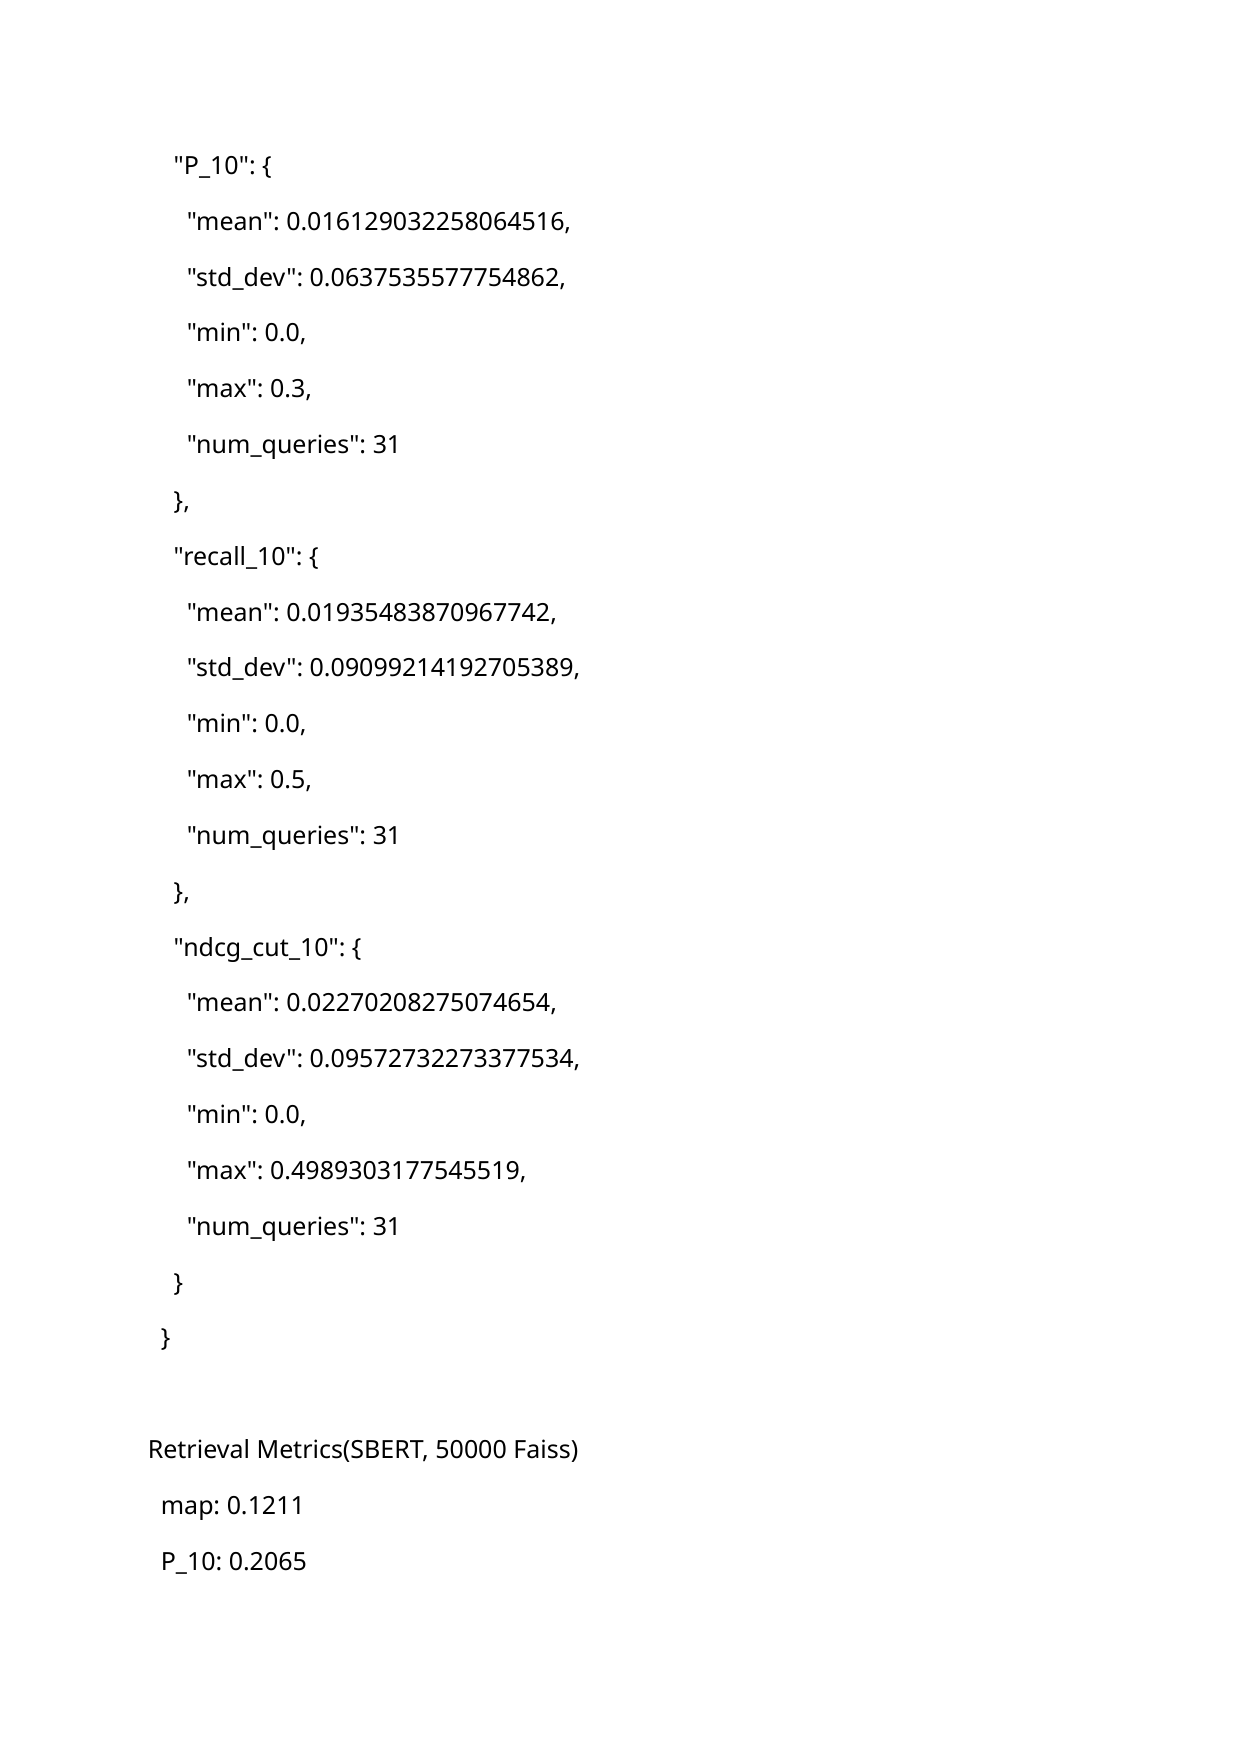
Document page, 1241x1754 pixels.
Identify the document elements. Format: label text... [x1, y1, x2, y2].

text "std_dev": 0.09099214192705389, [148, 650, 1093, 684]
text P_10: 0.2065 [148, 1543, 1093, 1577]
text "max": 0.5, [148, 762, 1093, 796]
text "mean": 0.016129032258064516, [148, 203, 1093, 237]
text "mean": 0.02270208275074654, [148, 985, 1093, 1019]
text }, [148, 483, 1093, 517]
text "max": 0.3, [148, 371, 1093, 405]
text map: 0.1211 [148, 1488, 1093, 1522]
text "mean": 0.01935483870967742, [148, 594, 1093, 628]
text }, [148, 873, 1093, 907]
text "num_queries": 31 [148, 427, 1093, 461]
text } [148, 1320, 1093, 1354]
text "std_dev": 0.09572732273377534, [148, 1041, 1093, 1075]
text "min": 0.0, [148, 315, 1093, 349]
text "max": 0.4989303177545519, [148, 1153, 1093, 1187]
text "std_dev": 0.0637535577754862, [148, 259, 1093, 293]
text Retrieval Metrics(SBERT, 50000 Faiss) [148, 1432, 1093, 1466]
text "num_queries": 31 [148, 818, 1093, 852]
text "recall_10": { [148, 538, 1093, 572]
text "min": 0.0, [148, 1097, 1093, 1131]
text "ndcg_cut_10": { [148, 929, 1093, 963]
text "min": 0.0, [148, 706, 1093, 740]
text } [148, 1264, 1093, 1298]
text "P_10": { [148, 148, 1093, 182]
text "num_queries": 31 [148, 1208, 1093, 1242]
